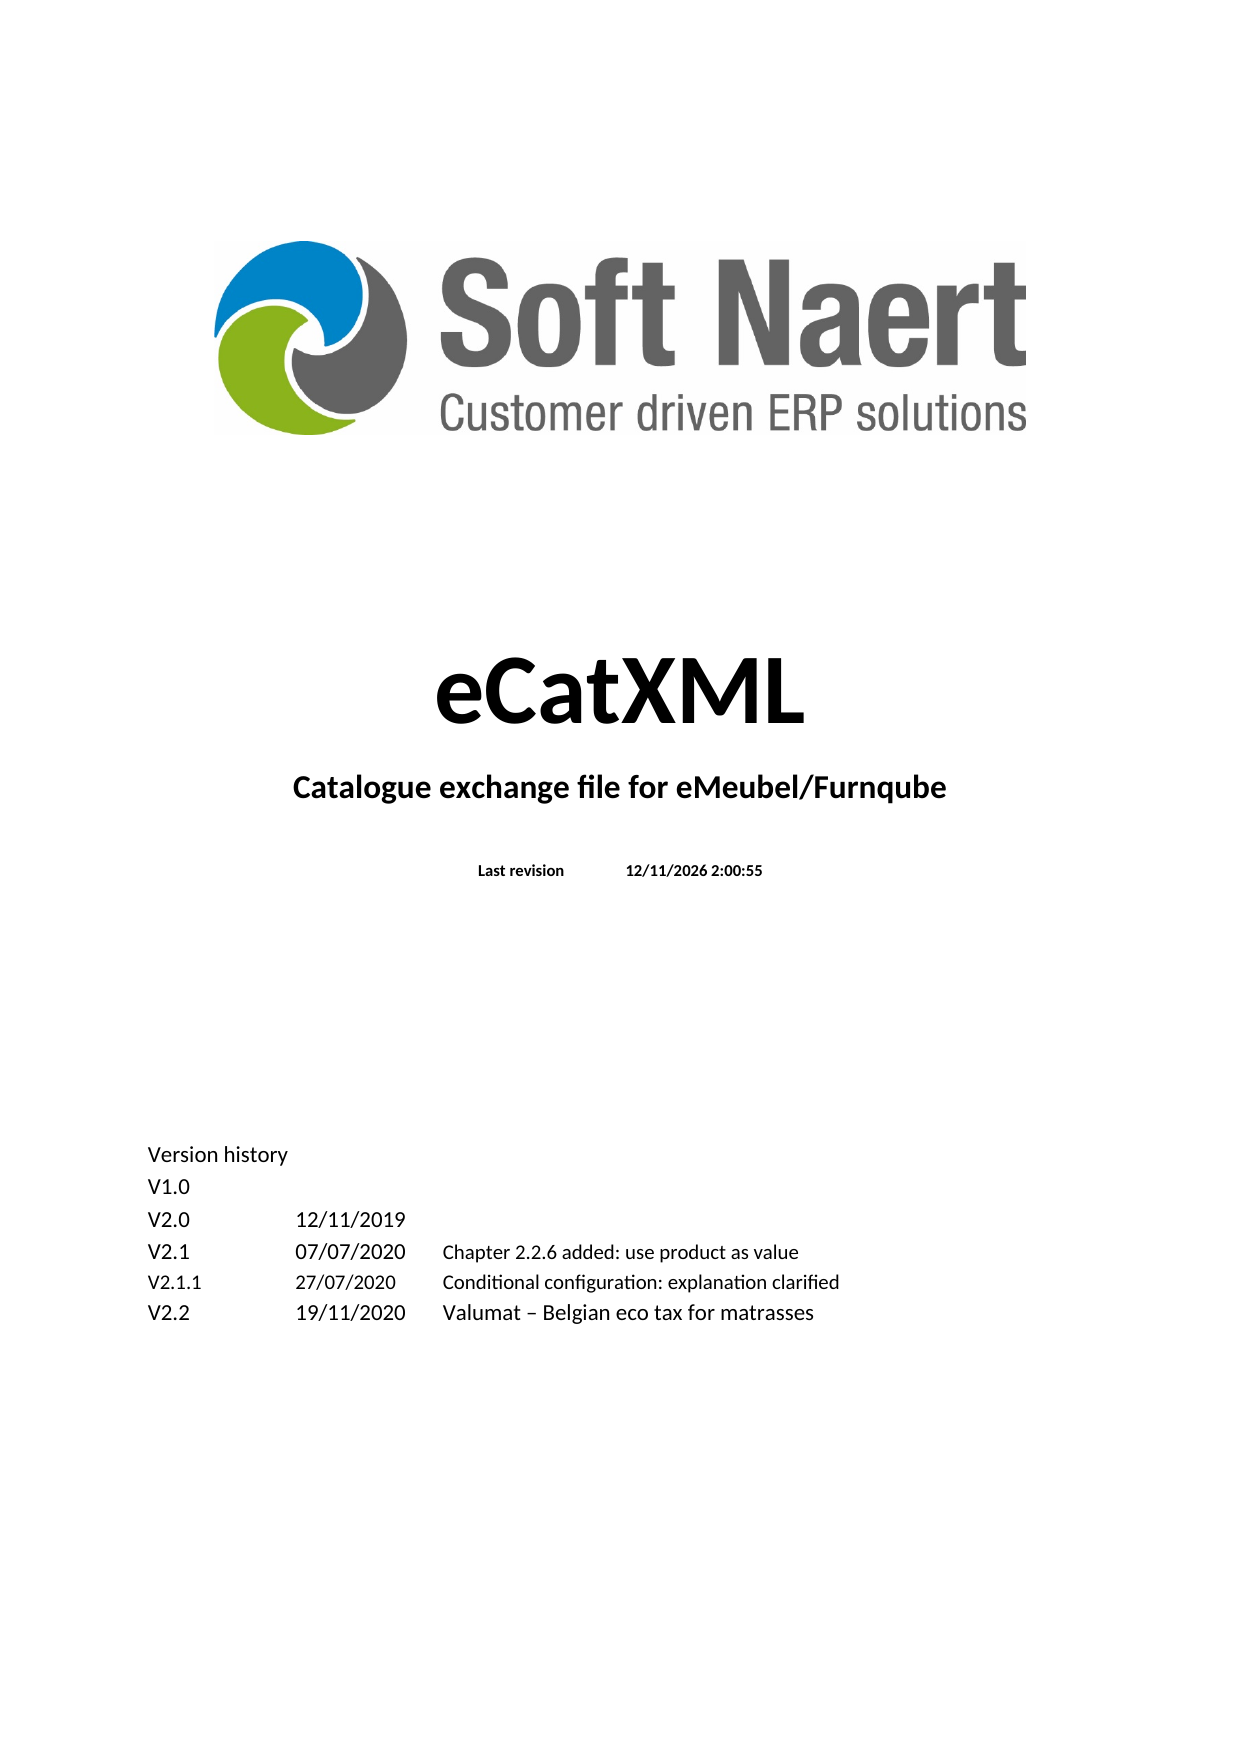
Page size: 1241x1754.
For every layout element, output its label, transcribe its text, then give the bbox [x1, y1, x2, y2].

picture [214, 241, 1026, 435]
text Catalogue exchange file for eMeubel/Furnqube [148, 766, 1093, 807]
text V2.1.1 27/07/2020 Conditional configuration: explanation clarified [148, 1269, 1093, 1294]
text Last revision 26/11/2021 10:46:38 [148, 860, 1093, 880]
picture [214, 241, 298, 334]
text V2.2 19/11/2020 Valumat – Belgian eco tax for matrasses [148, 1298, 1093, 1326]
text Version history [148, 1140, 1093, 1168]
text V2.1 07/07/2020 Chapter 2.2.6 added: use product as value [148, 1237, 1093, 1265]
text eCatXML [148, 626, 1093, 748]
text V2.0 12/11/2019 [148, 1205, 1093, 1233]
text V1.0 [148, 1172, 1093, 1201]
